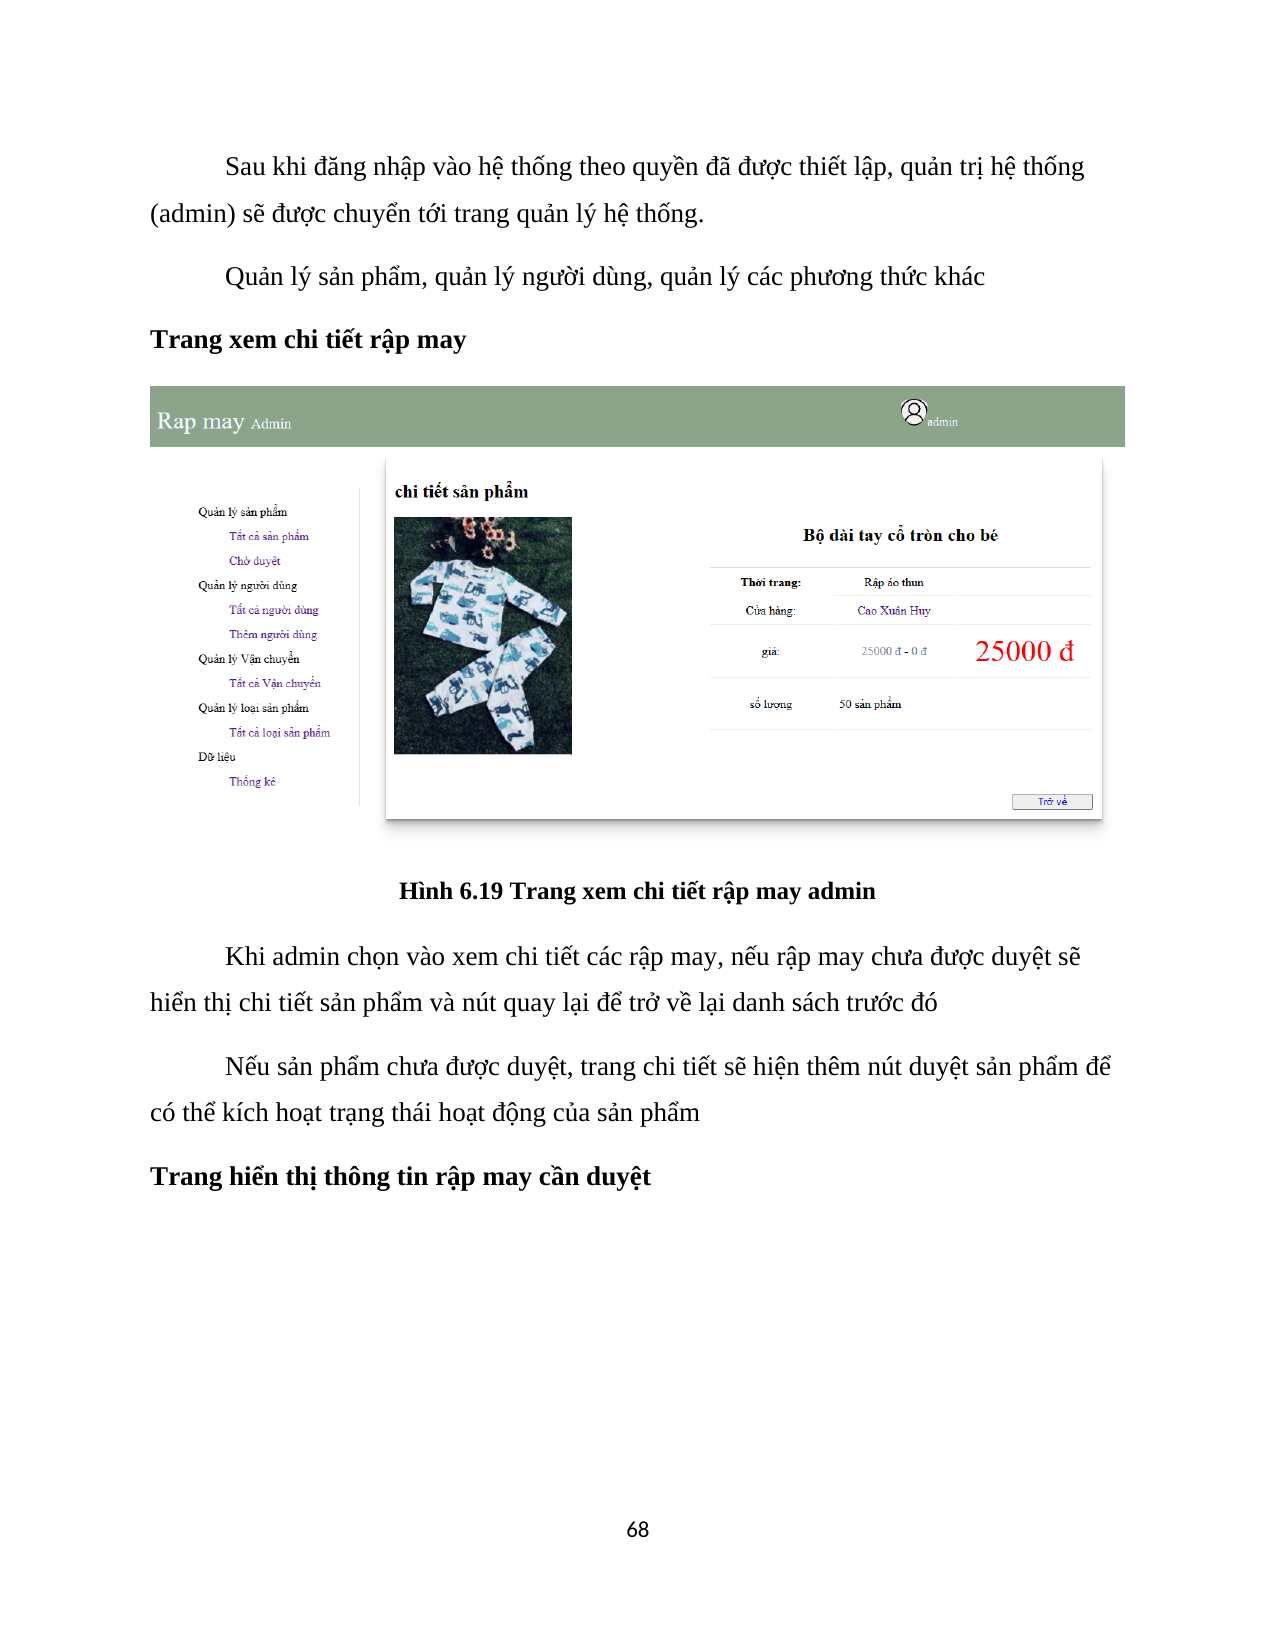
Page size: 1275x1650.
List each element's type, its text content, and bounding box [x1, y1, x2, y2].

text Trang hiển thị thông tin rập may cần duyệt [150, 1160, 1125, 1191]
text Sau khi đăng nhập vào hệ thống theo quyền đã được thiết lập, quản trị hệ thống (admin) sẽ được chuyển tới trang quản lý hệ thống. [150, 150, 1125, 228]
picture [150, 386, 1125, 844]
text Trang xem chi tiết rập may [150, 323, 1125, 354]
text Khi admin chọn vào xem chi tiết các rập may, nếu rập may chưa được duyệt sẽ hiển thị chi tiết sản phẩm và nút quay lại để trở về lại danh sách trước đó [150, 940, 1125, 1018]
text Quản lý sản phẩm, quản lý người dùng, quản lý các phương thức khác [150, 260, 1125, 291]
text Hình 6.19 Trang xem chi tiết rập may admin [150, 876, 1125, 904]
text Nếu sản phẩm chưa được duyệt, trang chi tiết sẽ hiện thêm nút duyệt sản phẩm để có thể kích hoạt trạng thái hoạt động của sản phẩm [150, 1050, 1125, 1128]
